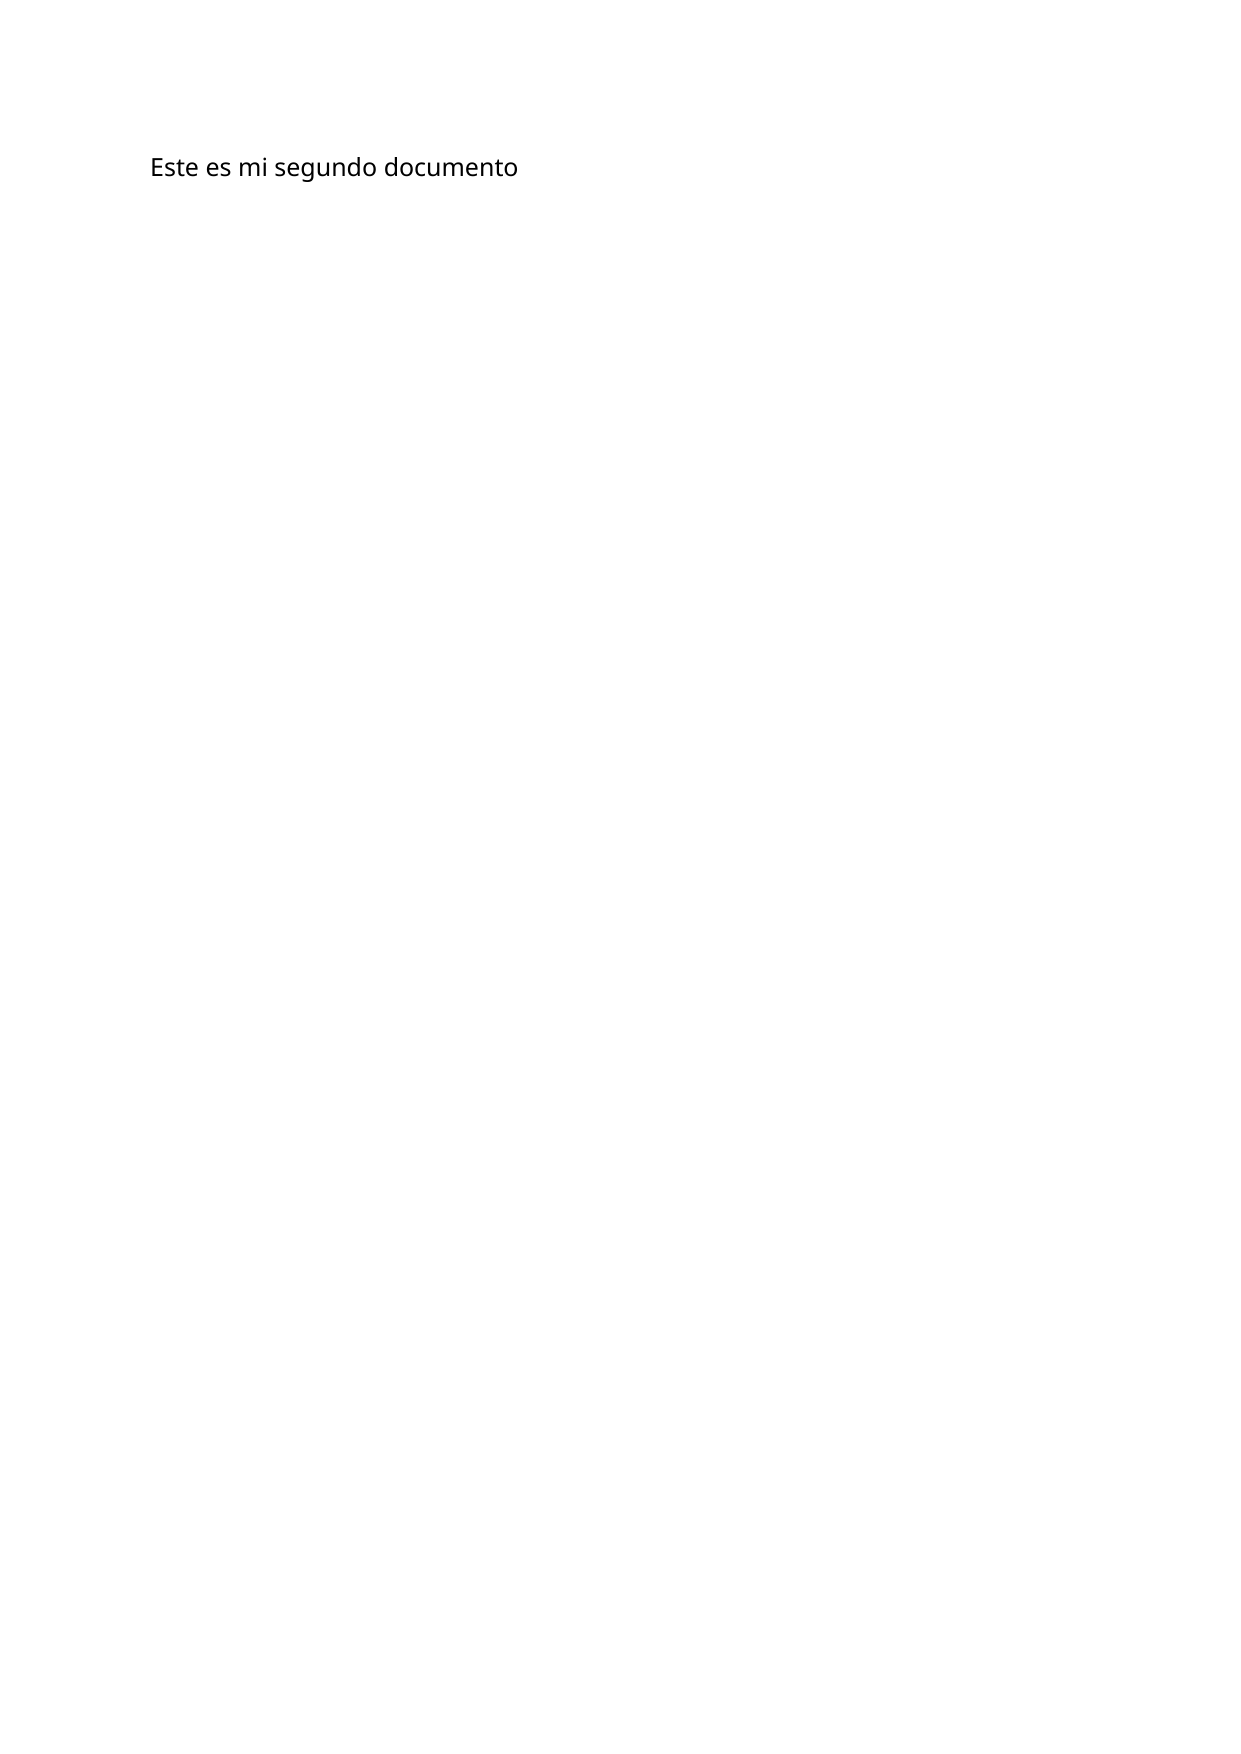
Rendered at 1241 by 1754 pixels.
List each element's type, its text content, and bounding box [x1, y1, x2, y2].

text Este es mi segundo documento [150, 150, 1090, 184]
